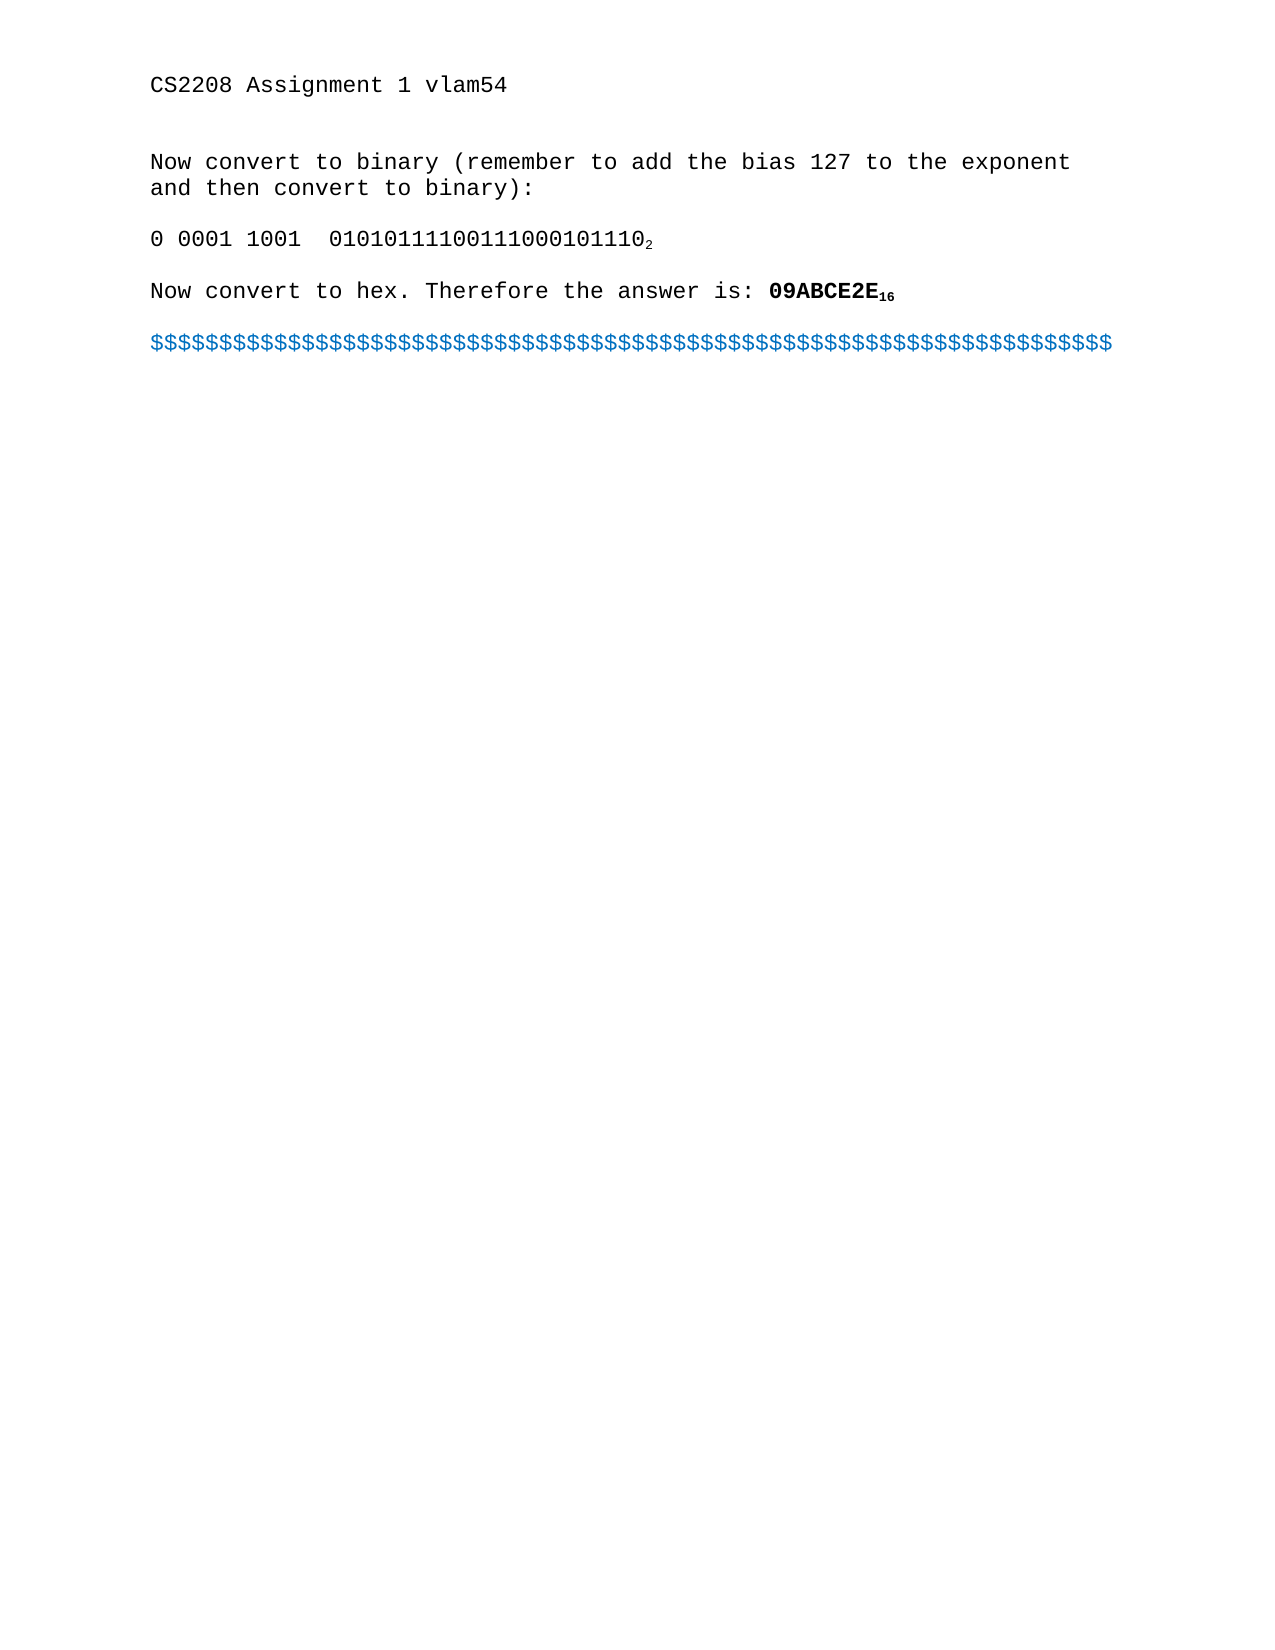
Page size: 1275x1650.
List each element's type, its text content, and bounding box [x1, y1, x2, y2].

text Now convert to binary (remember to add the bias 127 to the exponent and then convert to binary): [150, 150, 1125, 202]
text $$$$$$$$$$$$$$$$$$$$$$$$$$$$$$$$$$$$$$$$$$$$$$$$$$$$$$$$$$$$$$$$$$$$$$ [150, 332, 1125, 357]
text Now convert to hex. Therefore the answer is: 09ABCE2E16 [150, 280, 1125, 306]
text 0 0001 1001 010101111001110001011102 [150, 228, 1125, 254]
